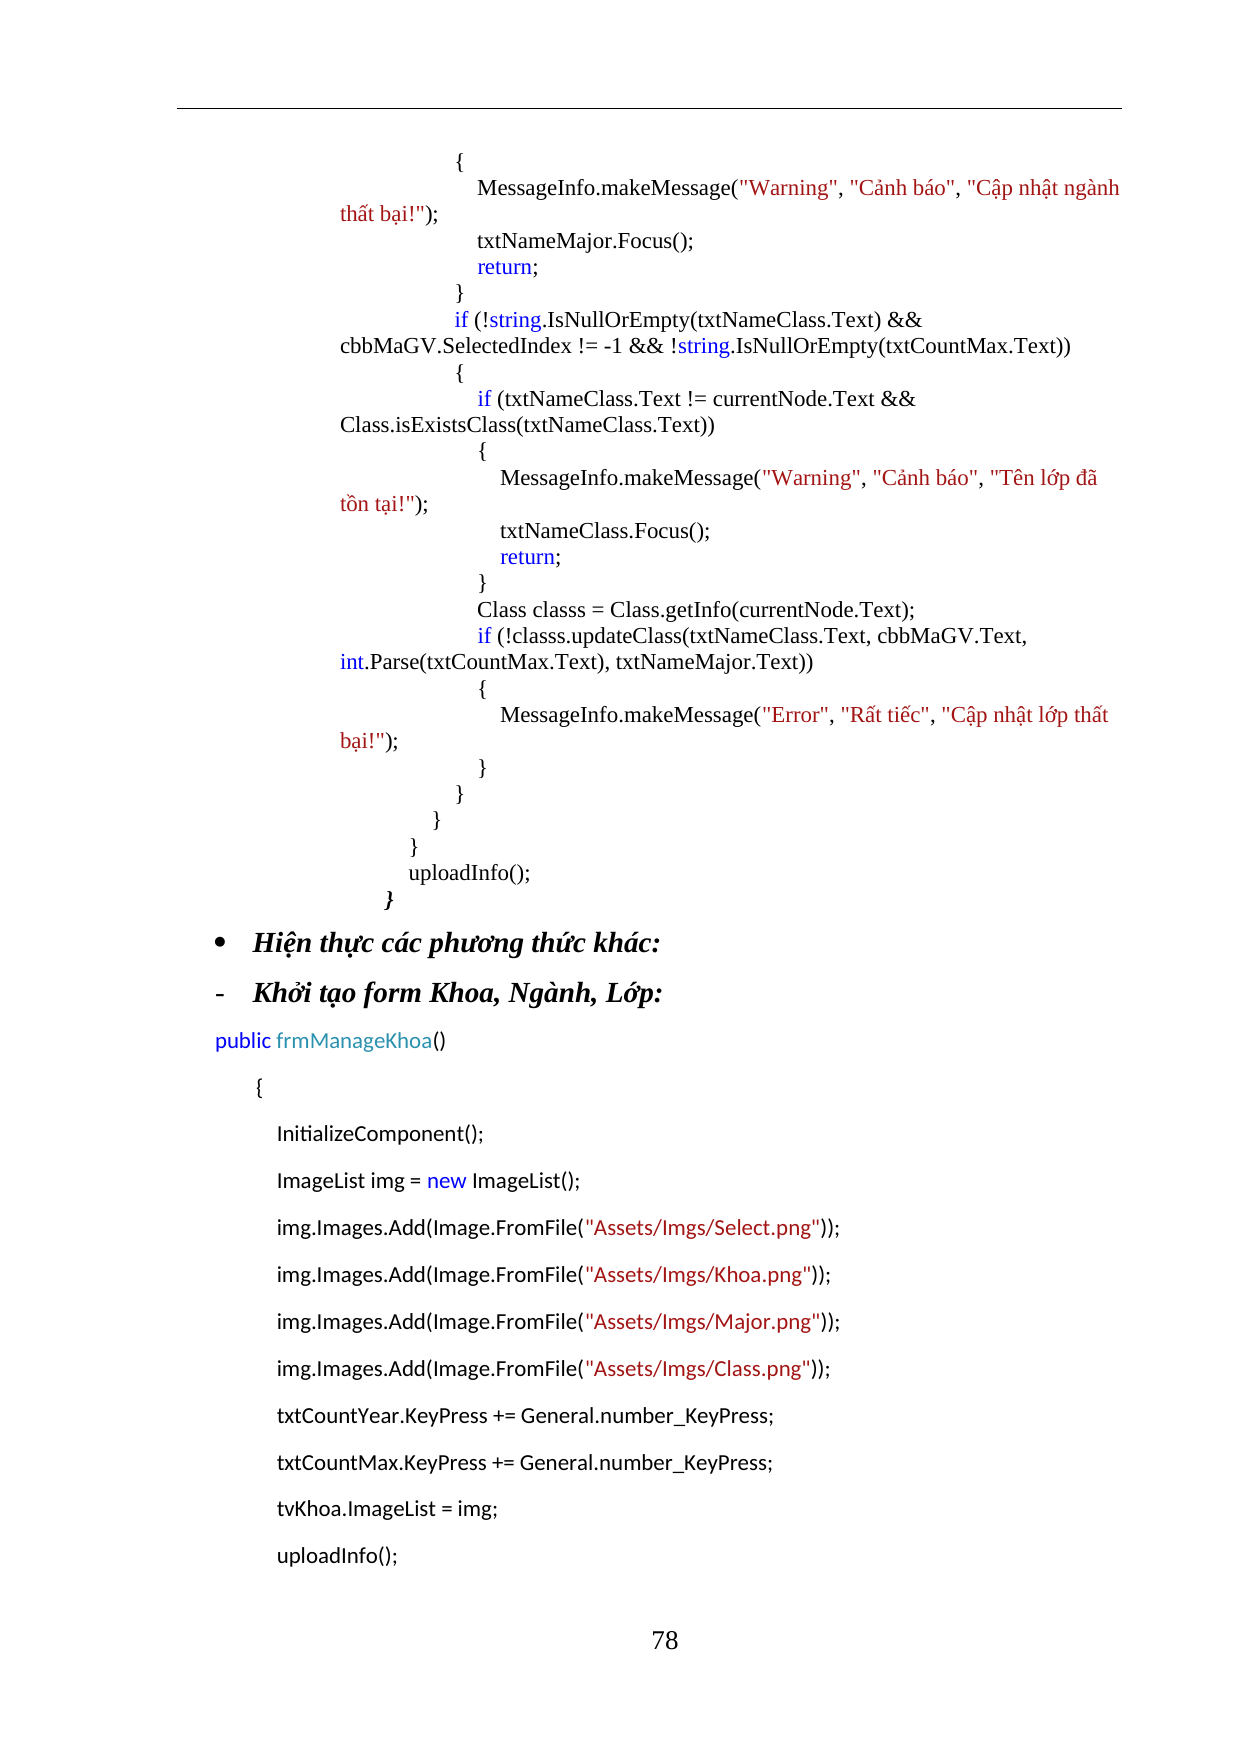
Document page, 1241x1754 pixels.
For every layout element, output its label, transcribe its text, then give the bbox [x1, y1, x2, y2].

text public frmManageKhoa() [215, 1026, 1122, 1054]
text img.Images.Add(Image.FromFile("Assets/Imgs/Class.png")); [215, 1354, 1122, 1382]
text MessageInfo.makeMessage("Error", "Rất tiếc", "Cập nhật lớp thất bại!"); [340, 701, 1122, 754]
text } [340, 833, 1122, 859]
text tvKhoa.ImageList = img; [215, 1494, 1122, 1523]
text uploadInfo(); [340, 859, 1122, 886]
text { [340, 675, 1122, 701]
text if (!classs.updateClass(txtNameClass.Text, cbbMaGV.Text, int.Parse(txtCountMax.Text), txtNameMajor.Text)) [340, 622, 1122, 675]
text img.Images.Add(Image.FromFile("Assets/Imgs/Khoa.png")); [215, 1260, 1122, 1288]
text img.Images.Add(Image.FromFile("Assets/Imgs/Major.png")); [215, 1307, 1122, 1335]
text if (!string.IsNullOrEmpty(txtNameClass.Text) && cbbMaGV.SelectedIndex != -1 && !string.IsNullOrEmpty(txtCountMax.Text)) [340, 306, 1122, 358]
text uploadInfo(); [215, 1541, 1122, 1569]
text } [340, 279, 1122, 306]
text txtNameMajor.Focus(); [340, 227, 1122, 253]
text MessageInfo.makeMessage("Warning", "Cảnh báo", "Cập nhật ngành thất bại!"); [340, 174, 1122, 227]
text txtCountMax.KeyPress += General.number_KeyPress; [215, 1448, 1122, 1476]
list } [340, 886, 1122, 912]
text } [340, 807, 1122, 833]
text txtNameClass.Focus(); [340, 517, 1122, 543]
text } [340, 569, 1122, 596]
text return; [340, 543, 1122, 569]
text { [340, 148, 1122, 174]
text ImageList img = new ImageList(); [215, 1166, 1122, 1194]
list Khởi tạo form Khoa, Ngành, Lớp: [215, 976, 1122, 1009]
text InitializeComponent(); [215, 1119, 1122, 1148]
text return; [340, 253, 1122, 279]
text if (txtNameClass.Text != currentNode.Text && Class.isExistsClass(txtNameClass.Text)) [340, 385, 1122, 438]
text MessageInfo.makeMessage("Warning", "Cảnh báo", "Tên lớp đã tồn tại!"); [340, 464, 1122, 517]
text { [340, 438, 1122, 464]
text img.Images.Add(Image.FromFile("Assets/Imgs/Select.png")); [215, 1213, 1122, 1241]
text } [340, 780, 1122, 807]
text } [340, 754, 1122, 780]
text Class classs = Class.getInfo(currentNode.Text); [340, 596, 1122, 622]
list Hiện thực các phương thức khác: [215, 925, 1122, 959]
text { [340, 358, 1122, 385]
text { [215, 1073, 1122, 1101]
text txtCountYear.KeyPress += General.number_KeyPress; [215, 1401, 1122, 1429]
